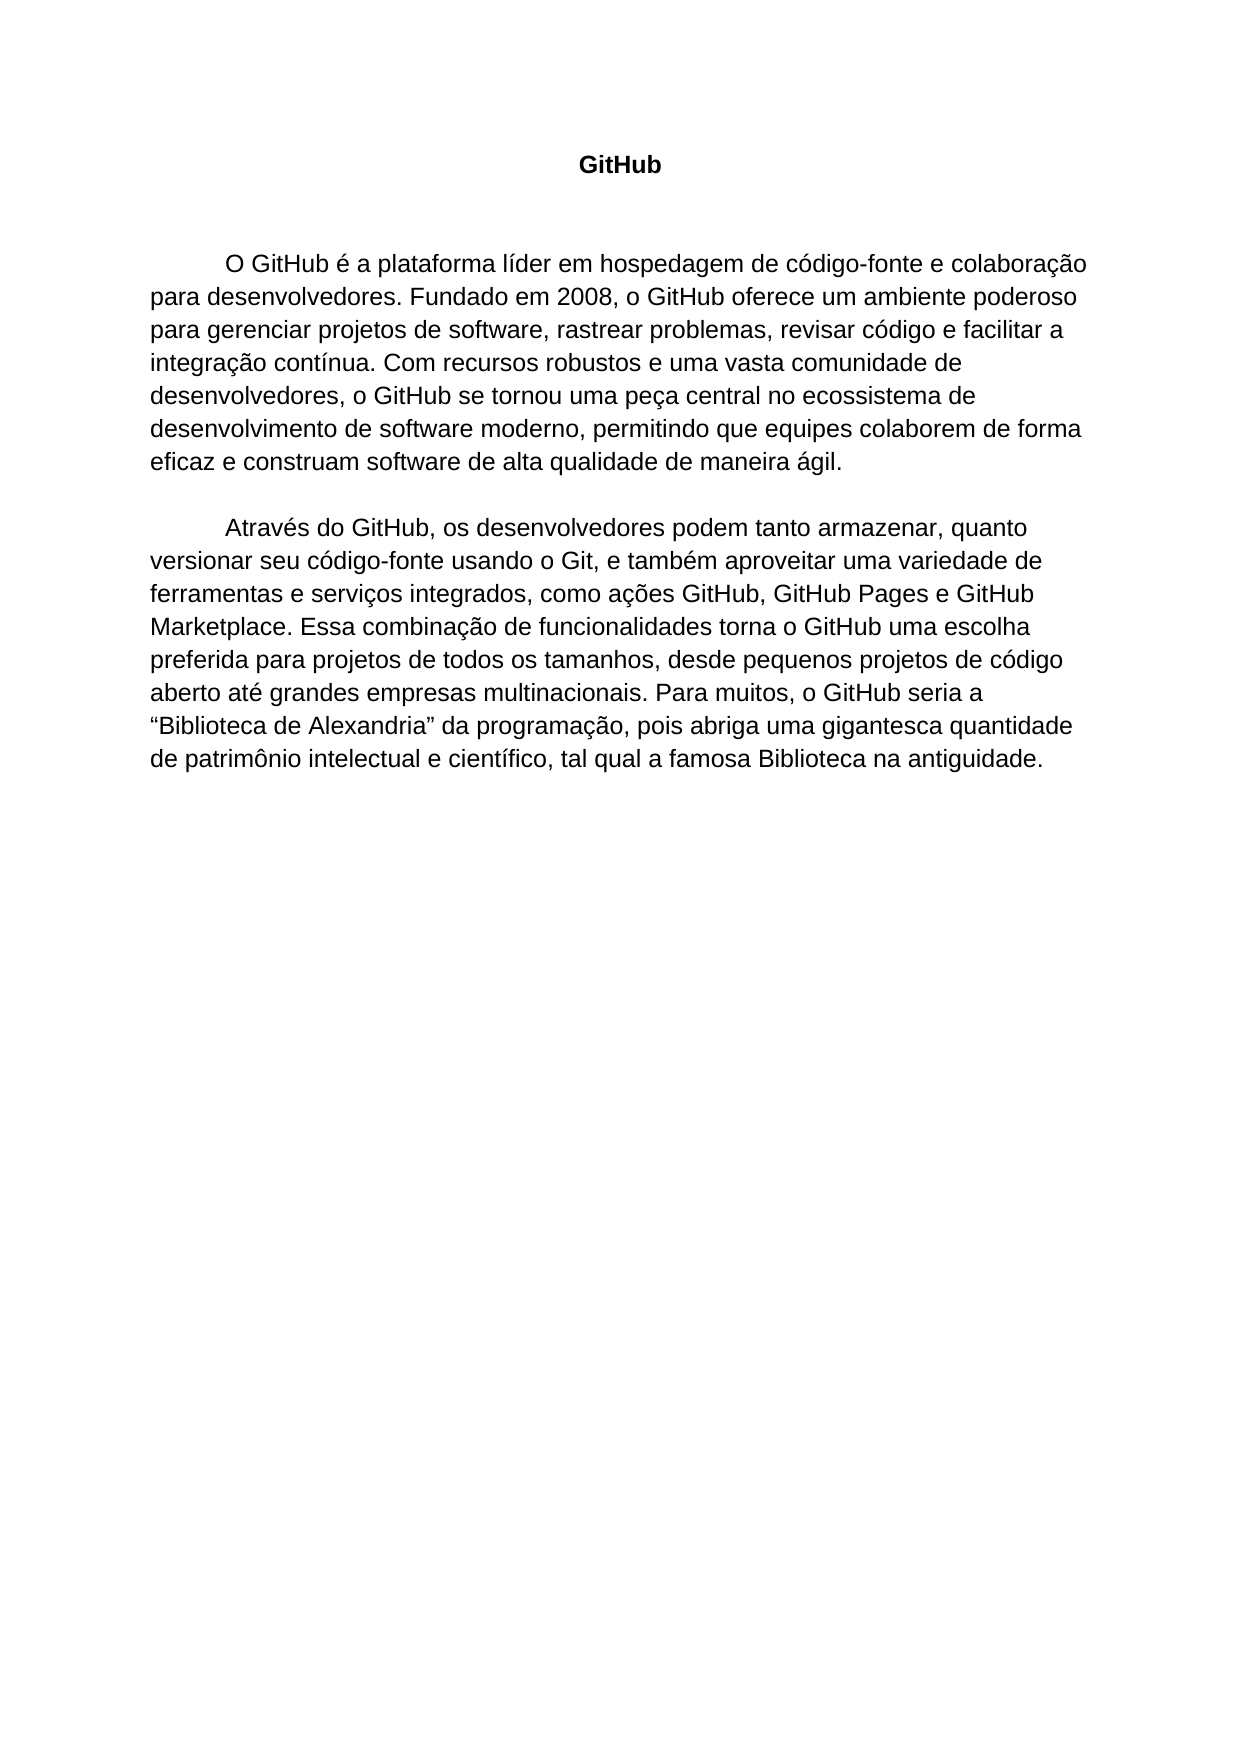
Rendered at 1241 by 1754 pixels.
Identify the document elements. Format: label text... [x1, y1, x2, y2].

text GitHub [150, 150, 1090, 179]
text Através do GitHub, os desenvolvedores podem tanto armazenar, quanto versionar seu código-fonte usando o Git, e também aproveitar uma variedade de ferramentas e serviços integrados, como ações GitHub, GitHub Pages e GitHub Marketplace. Essa combinação de funcionalidades torna o GitHub uma escolha preferida para projetos de todos os tamanhos, desde pequenos projetos de código aberto até grandes empresas multinacionais. Para muitos, o GitHub seria a “Biblioteca de Alexandria” da programação, pois abriga uma gigantesca quantidade de patrimônio intelectual e científico, tal qual a famosa Biblioteca na antiguidade. [150, 513, 1090, 773]
text O GitHub é a plataforma líder em hospedagem de código-fonte e colaboração para desenvolvedores. Fundado em 2008, o GitHub oferece um ambiente poderoso para gerenciar projetos de software, rastrear problemas, revisar código e facilitar a integração contínua. Com recursos robustos e uma vasta comunidade de desenvolvedores, o GitHub se tornou uma peça central no ecossistema de desenvolvimento de software moderno, permitindo que equipes colaborem de forma eficaz e construam software de alta qualidade de maneira ágil. [150, 249, 1090, 476]
